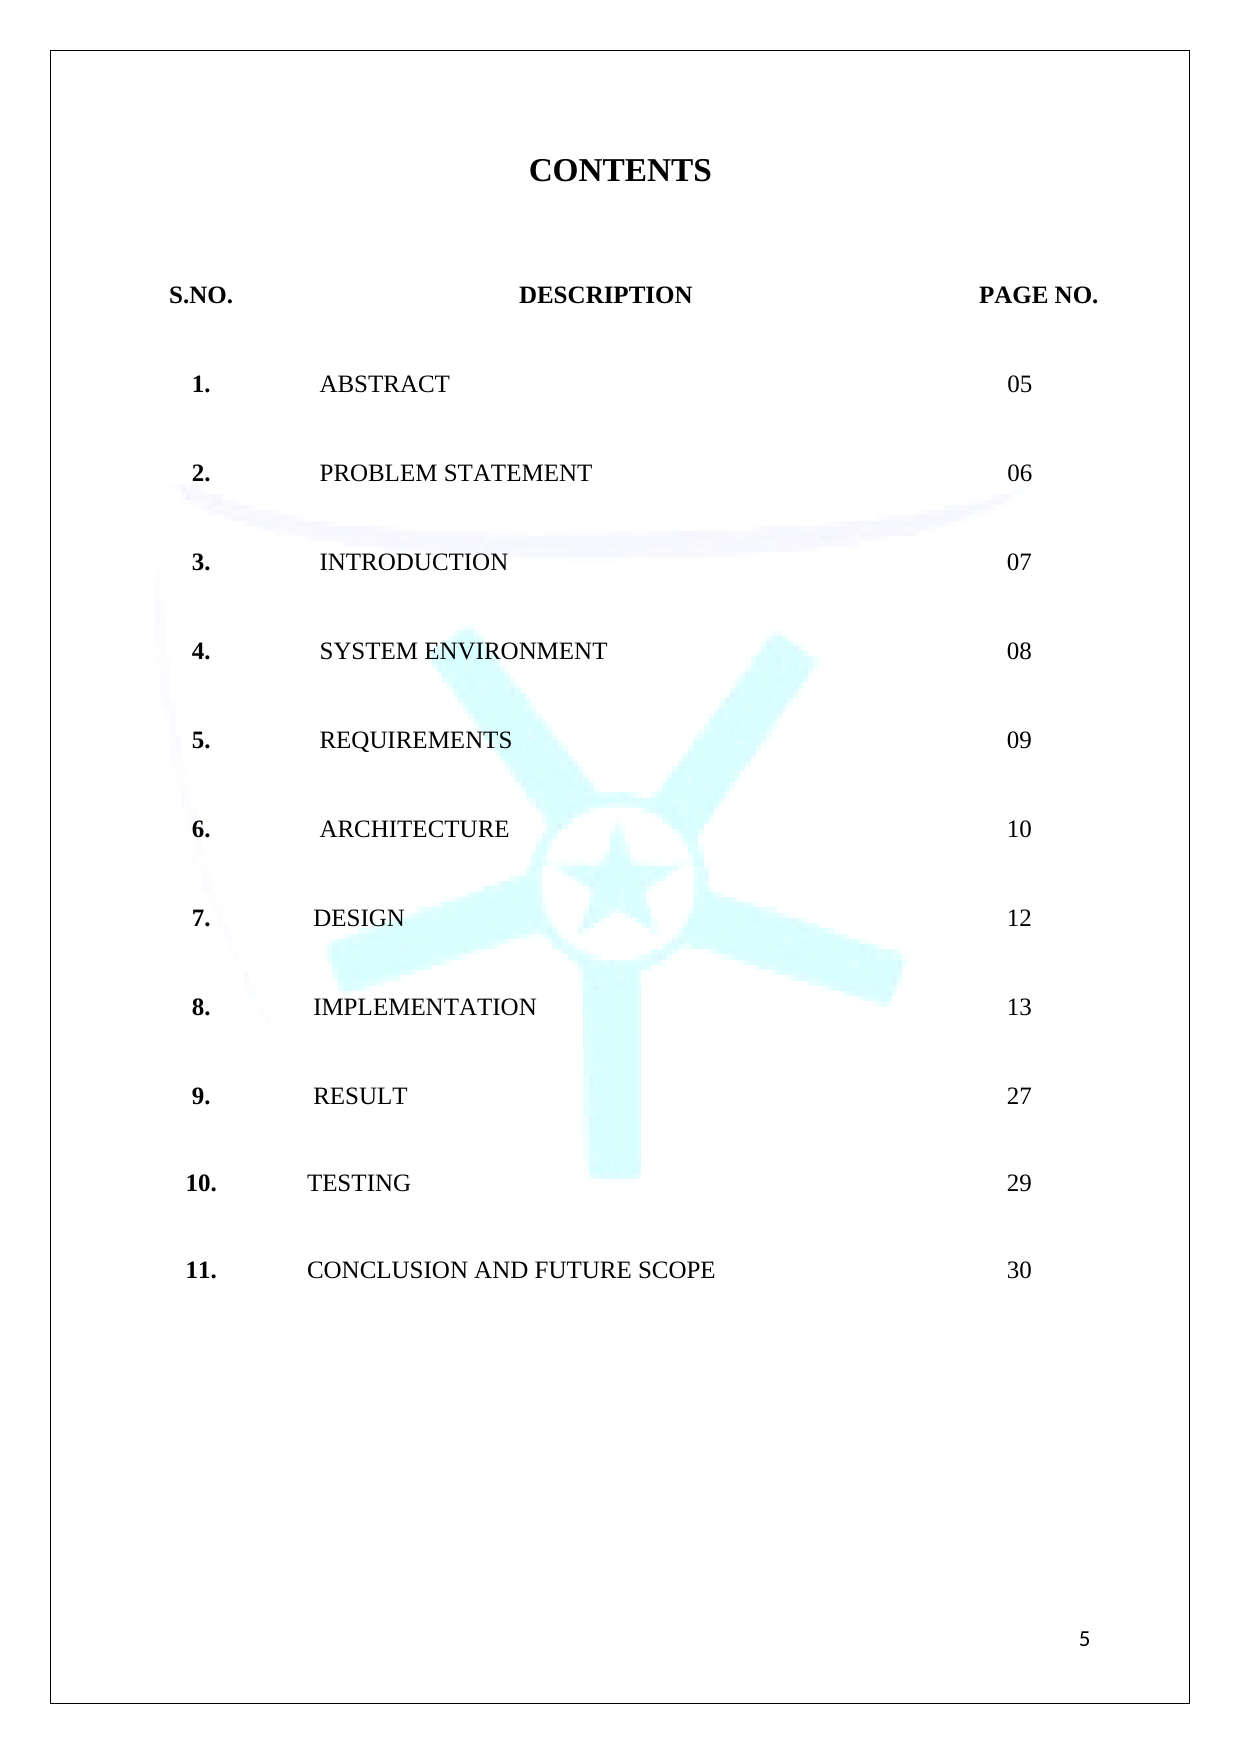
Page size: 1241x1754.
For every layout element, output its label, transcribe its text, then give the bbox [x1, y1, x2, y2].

table_cell 27 [960, 1081, 1117, 1168]
table_cell 1. [150, 369, 252, 458]
table_header DESCRIPTION [252, 280, 960, 369]
table_cell 09 [960, 725, 1117, 814]
table_cell 30 [960, 1255, 1117, 1342]
table_cell SYSTEM ENVIRONMENT [252, 636, 960, 725]
table_cell 13 [960, 992, 1117, 1081]
table_cell 07 [960, 547, 1117, 636]
table_cell DESIGN [252, 903, 960, 992]
table_cell 4. [150, 636, 252, 725]
table_header S.NO. [150, 280, 252, 369]
text CONTENTS [150, 150, 1090, 188]
table_cell 08 [960, 636, 1117, 725]
table_cell REQUIREMENTS [252, 725, 960, 814]
table_cell 5. [150, 725, 252, 814]
table_cell 11. [150, 1255, 252, 1342]
table_header PAGE NO. [960, 280, 1117, 369]
table_cell INTRODUCTION [252, 547, 960, 636]
table_cell RESULT [252, 1081, 960, 1168]
table_cell 06 [960, 458, 1117, 547]
table_cell TESTING [252, 1168, 960, 1255]
table_cell 29 [960, 1168, 1117, 1255]
table_cell 05 [960, 369, 1117, 458]
table_cell ARCHITECTURE [252, 814, 960, 903]
table_cell 3. [150, 547, 252, 636]
table_cell IMPLEMENTATION [252, 992, 960, 1081]
table_cell CONCLUSION AND FUTURE SCOPE [252, 1255, 960, 1342]
table_cell PROBLEM STATEMENT [252, 458, 960, 547]
table_cell 7. [150, 903, 252, 992]
table_cell 8. [150, 992, 252, 1081]
table_cell ABSTRACT [252, 369, 960, 458]
table_cell 2. [150, 458, 252, 547]
table_cell 9. [150, 1081, 252, 1168]
table_cell 10 [960, 814, 1117, 903]
table_cell 10. [150, 1168, 252, 1255]
table_cell 6. [150, 814, 252, 903]
table_cell 12 [960, 903, 1117, 992]
